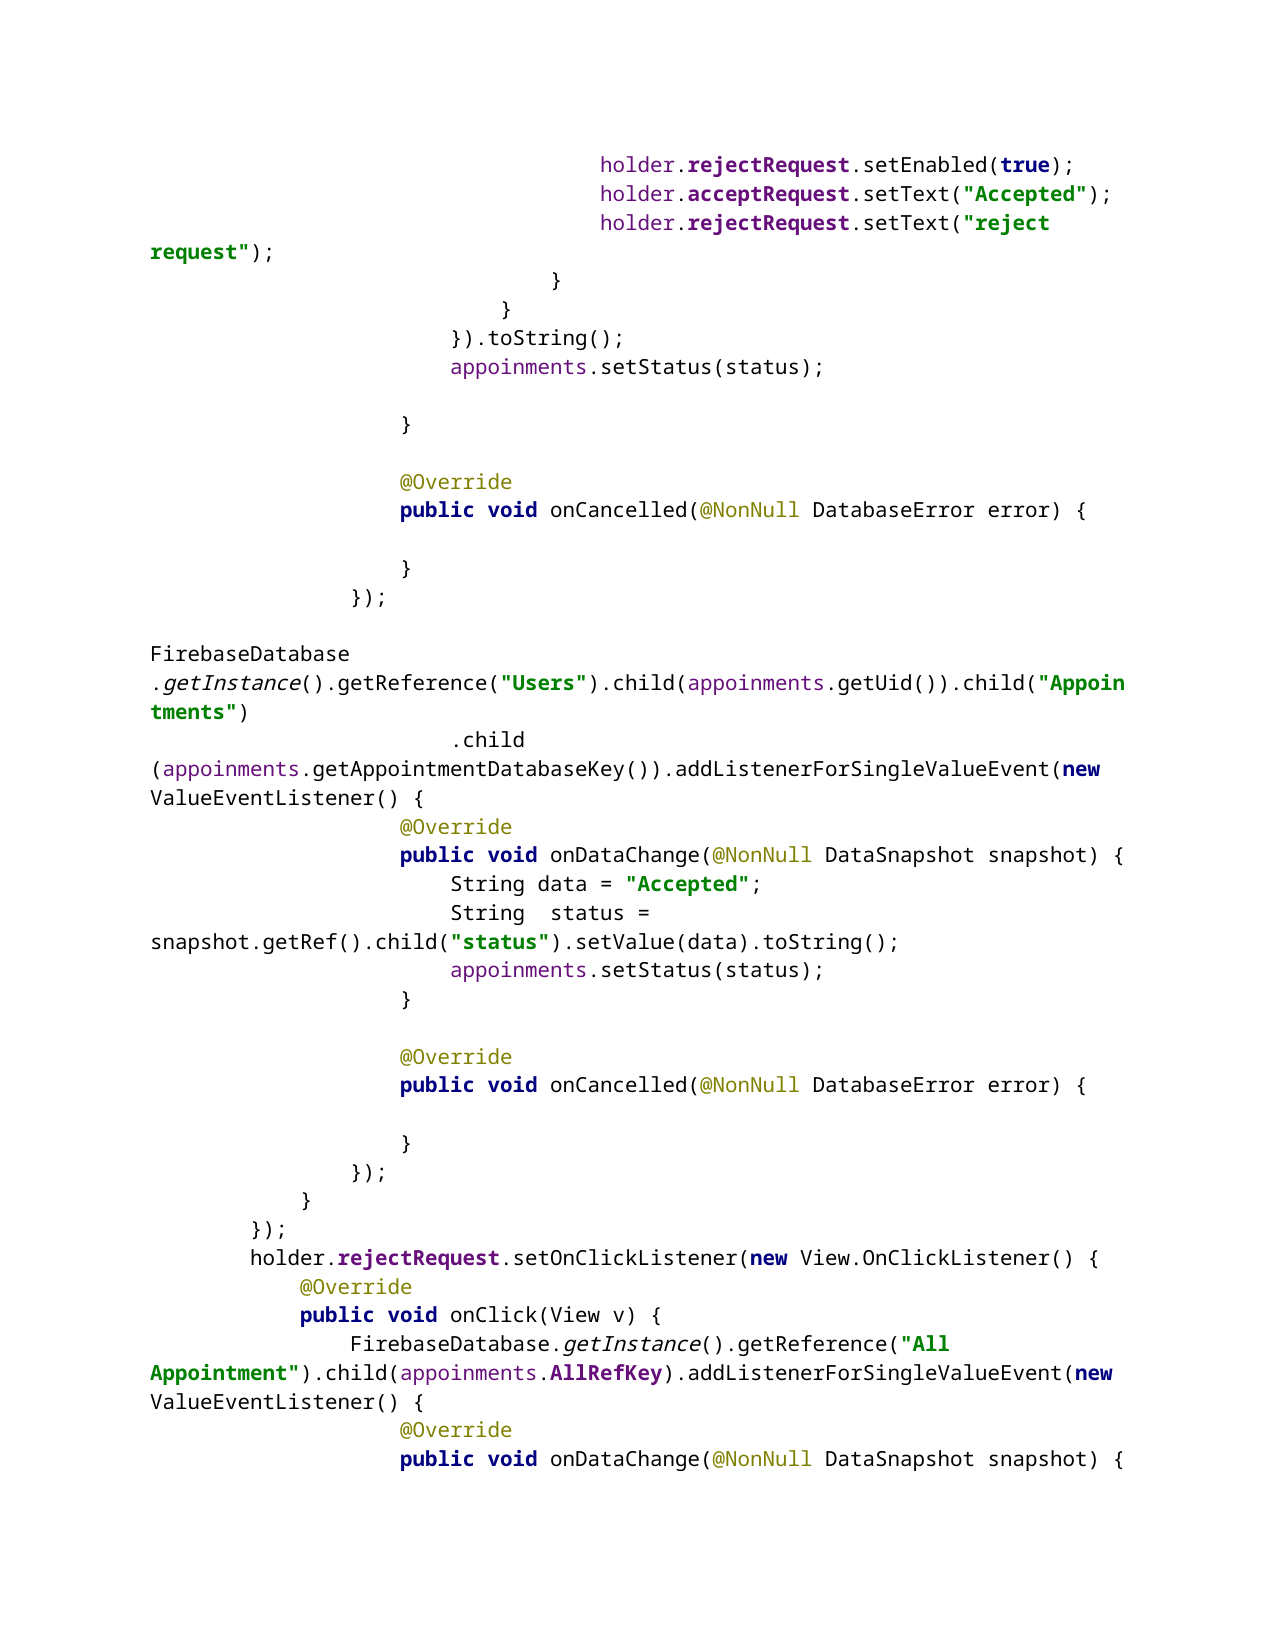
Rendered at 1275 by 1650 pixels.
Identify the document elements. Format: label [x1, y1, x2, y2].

text [150, 150, 1125, 1472]
